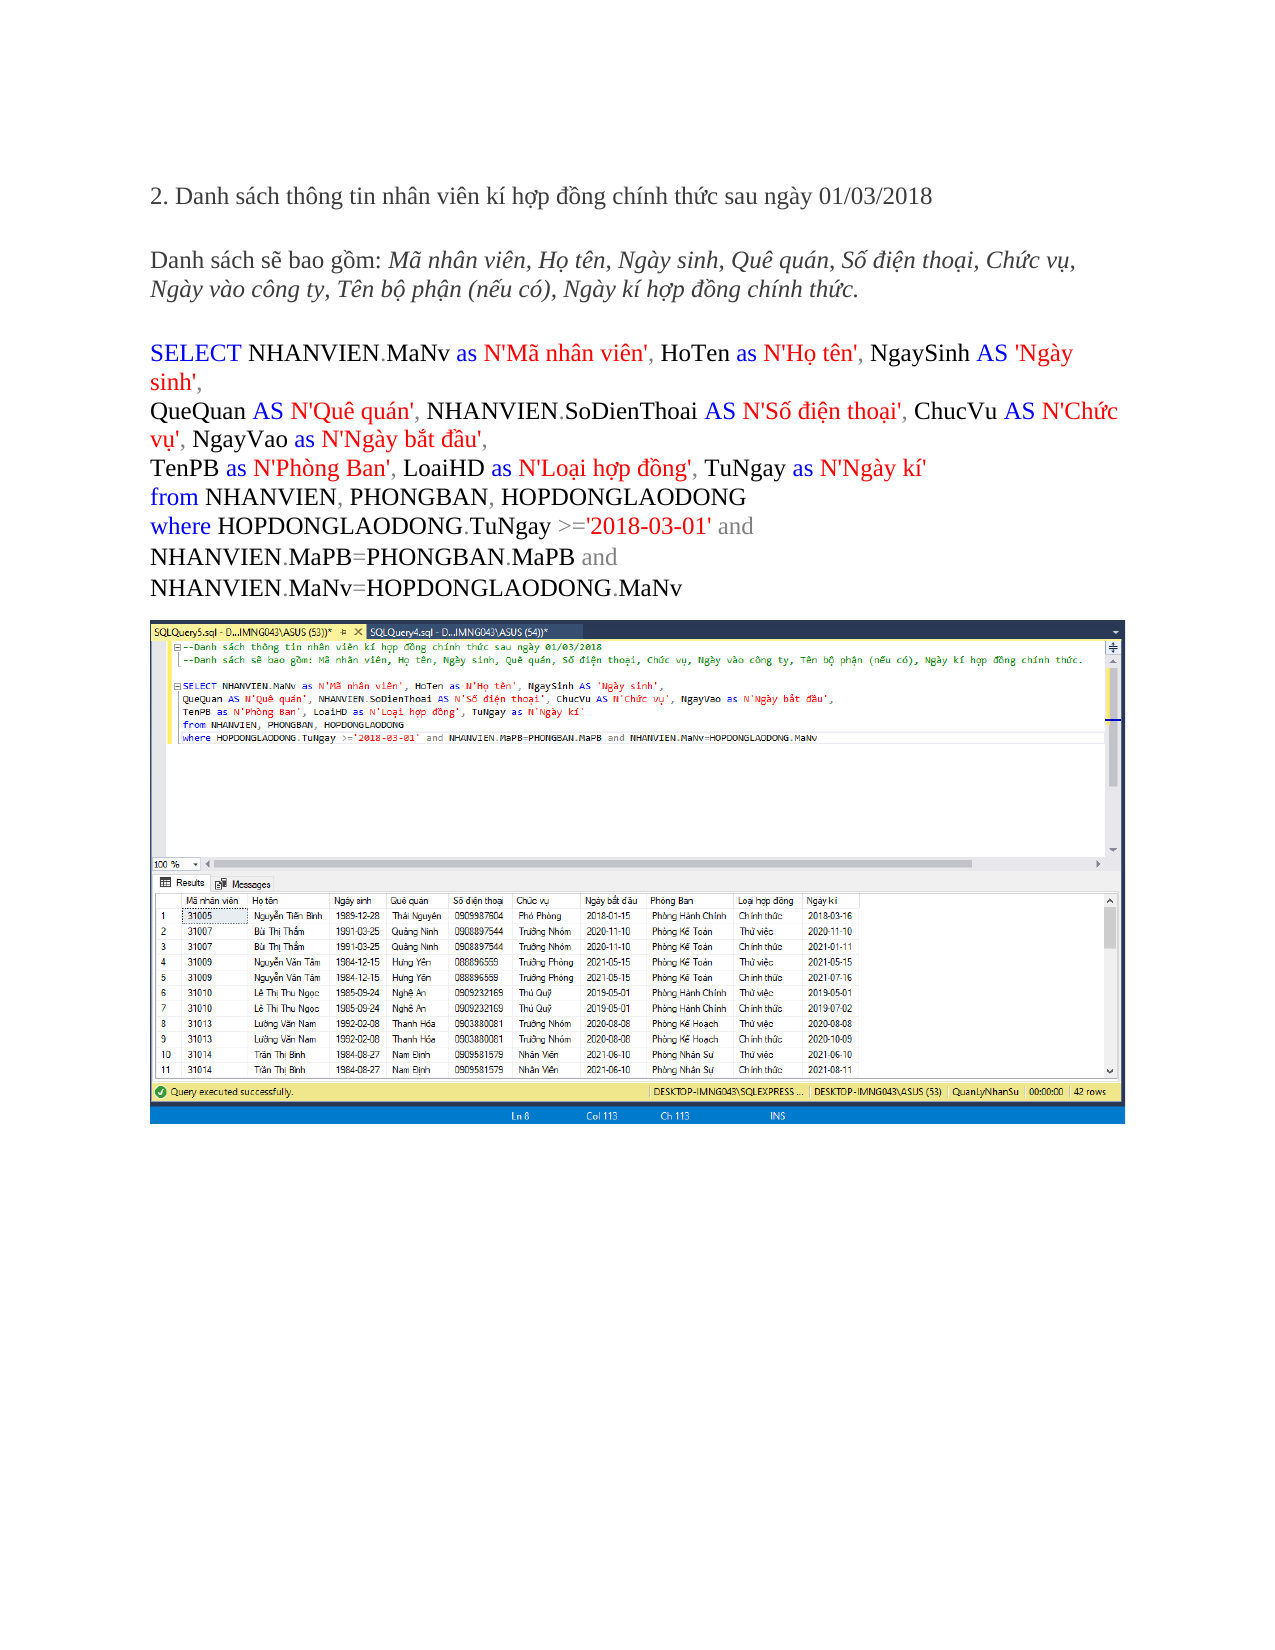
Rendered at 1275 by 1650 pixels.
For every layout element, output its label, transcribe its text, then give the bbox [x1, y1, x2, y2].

text SELECT NHANVIEN.MaNv as N'Mã nhân viên', HoTen as N'Họ tên', NgaySinh AS 'Ngày sinh', [150, 338, 1125, 396]
text Danh sách sẽ bao gồm: Mã nhân viên, Họ tên, Ngày sinh, Quê quán, Số điện thoại, Chức vụ, Ngày vào công ty, Tên bộ phận (nếu có), Ngày kí hợp đồng chính thức. [150, 245, 1125, 303]
text where HOPDONGLAODONG.TuNgay >='2018-03-01' and NHANVIEN.MaPB=PHONGBAN.MaPB and NHANVIEN.MaNv=HOPDONGLAODONG.MaNv [150, 511, 1125, 602]
text 2. Danh sách thông tin nhân viên kí hợp đồng chính thức sau ngày 01/03/2018 [150, 181, 1125, 210]
picture [150, 620, 1125, 1124]
text QueQuan AS N'Quê quán', NHANVIEN.SoDienThoai AS N'Số điện thoại', ChucVu AS N'Chức vụ', NgayVao as N'Ngày bắt đầu', [150, 396, 1125, 453]
text from NHANVIEN, PHONGBAN, HOPDONGLAODONG [150, 482, 1125, 511]
text TenPB as N'Phòng Ban', LoaiHD as N'Loại hợp đồng', TuNgay as N'Ngày kí' [150, 453, 1125, 482]
